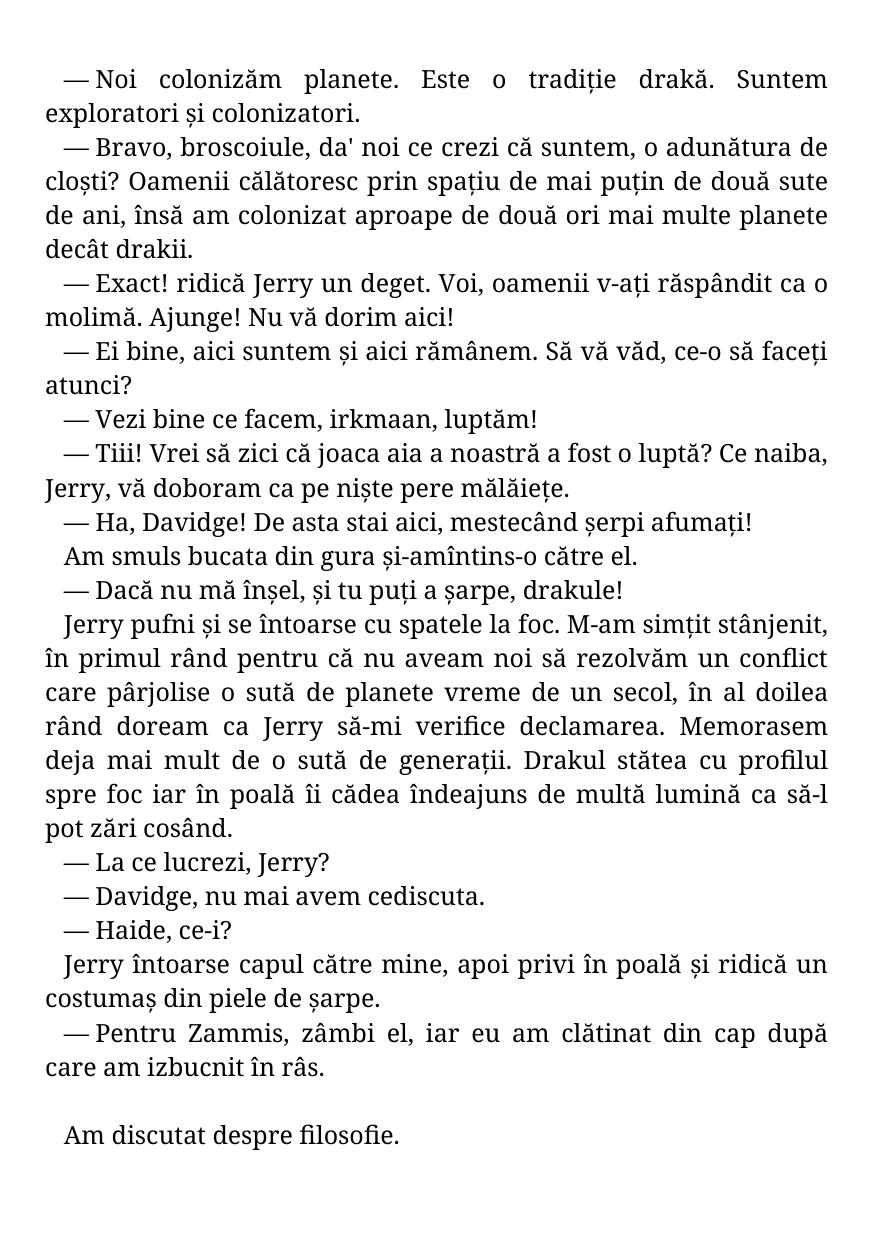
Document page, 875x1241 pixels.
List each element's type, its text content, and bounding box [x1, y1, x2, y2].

text Jerry pufni și se întoarse cu spatele la foc. M-am simțit stânjenit, în primul rând pentru că nu aveam noi să rezolvăm un conflict care pârjolise o sută de planete vreme de un secol, în al doilea rând doream ca Jerry să-mi verifice declamarea. Memorasem deja mai mult de o sută de generații. Drakul stătea cu profilul spre foc iar în poală îi cădea îndeajuns de multă lumină ca să-l pot zări cosând. [45, 606, 829, 845]
text — Ei bine, aici suntem și aici rămânem. Să vă văd, ce-o să faceți atunci? [45, 334, 829, 402]
text — Ha, Davidge! De asta stai aici, mestecând șerpi afumați! [45, 504, 829, 538]
text — Bravo, broscoiule, da' noi ce crezi că suntem, o adunătura de cloști? Oamenii călătoresc prin spațiu de mai puțin de două sute de ani, însă am colonizat aproape de două ori mai multe planete decât drakii. [45, 129, 829, 266]
text Jerry întoarse capul către mine, apoi privi în poală și ridică un costumaș din piele de șarpe. [45, 947, 829, 1015]
text — Exact! ridică Jerry un deget. Voi, oamenii v-ați răspândit ca o molimă. Ajunge! Nu vă dorim aici! [45, 266, 829, 334]
text — Pentru Zammis, zâmbi el, iar eu am clătinat din cap după care am izbucnit în râs. [45, 1015, 829, 1083]
text — Davidge, nu mai avem cediscuta. [45, 879, 829, 913]
text — Vezi bine ce facem, irkmaan, luptăm! [45, 402, 829, 436]
text — Haide, ce-i? [45, 913, 829, 947]
text — Dacă nu mă înșel, și tu puți a șarpe, drakule! [45, 572, 829, 606]
text Am discutat despre filosofie. [45, 1117, 829, 1151]
text — Noi colonizăm planete. Este o tradiție drakă. Suntem exploratori și colonizatori. [45, 61, 829, 129]
text Am smuls bucata din gura și-amîntins-o către el. [45, 538, 829, 572]
text — La ce lucrezi, Jerry? [45, 845, 829, 879]
text — Tiii! Vrei să zici că joaca aia a noastră a fost o luptă? Ce naiba, Jerry, vă doboram ca pe niște pere mălăiețe. [45, 436, 829, 504]
